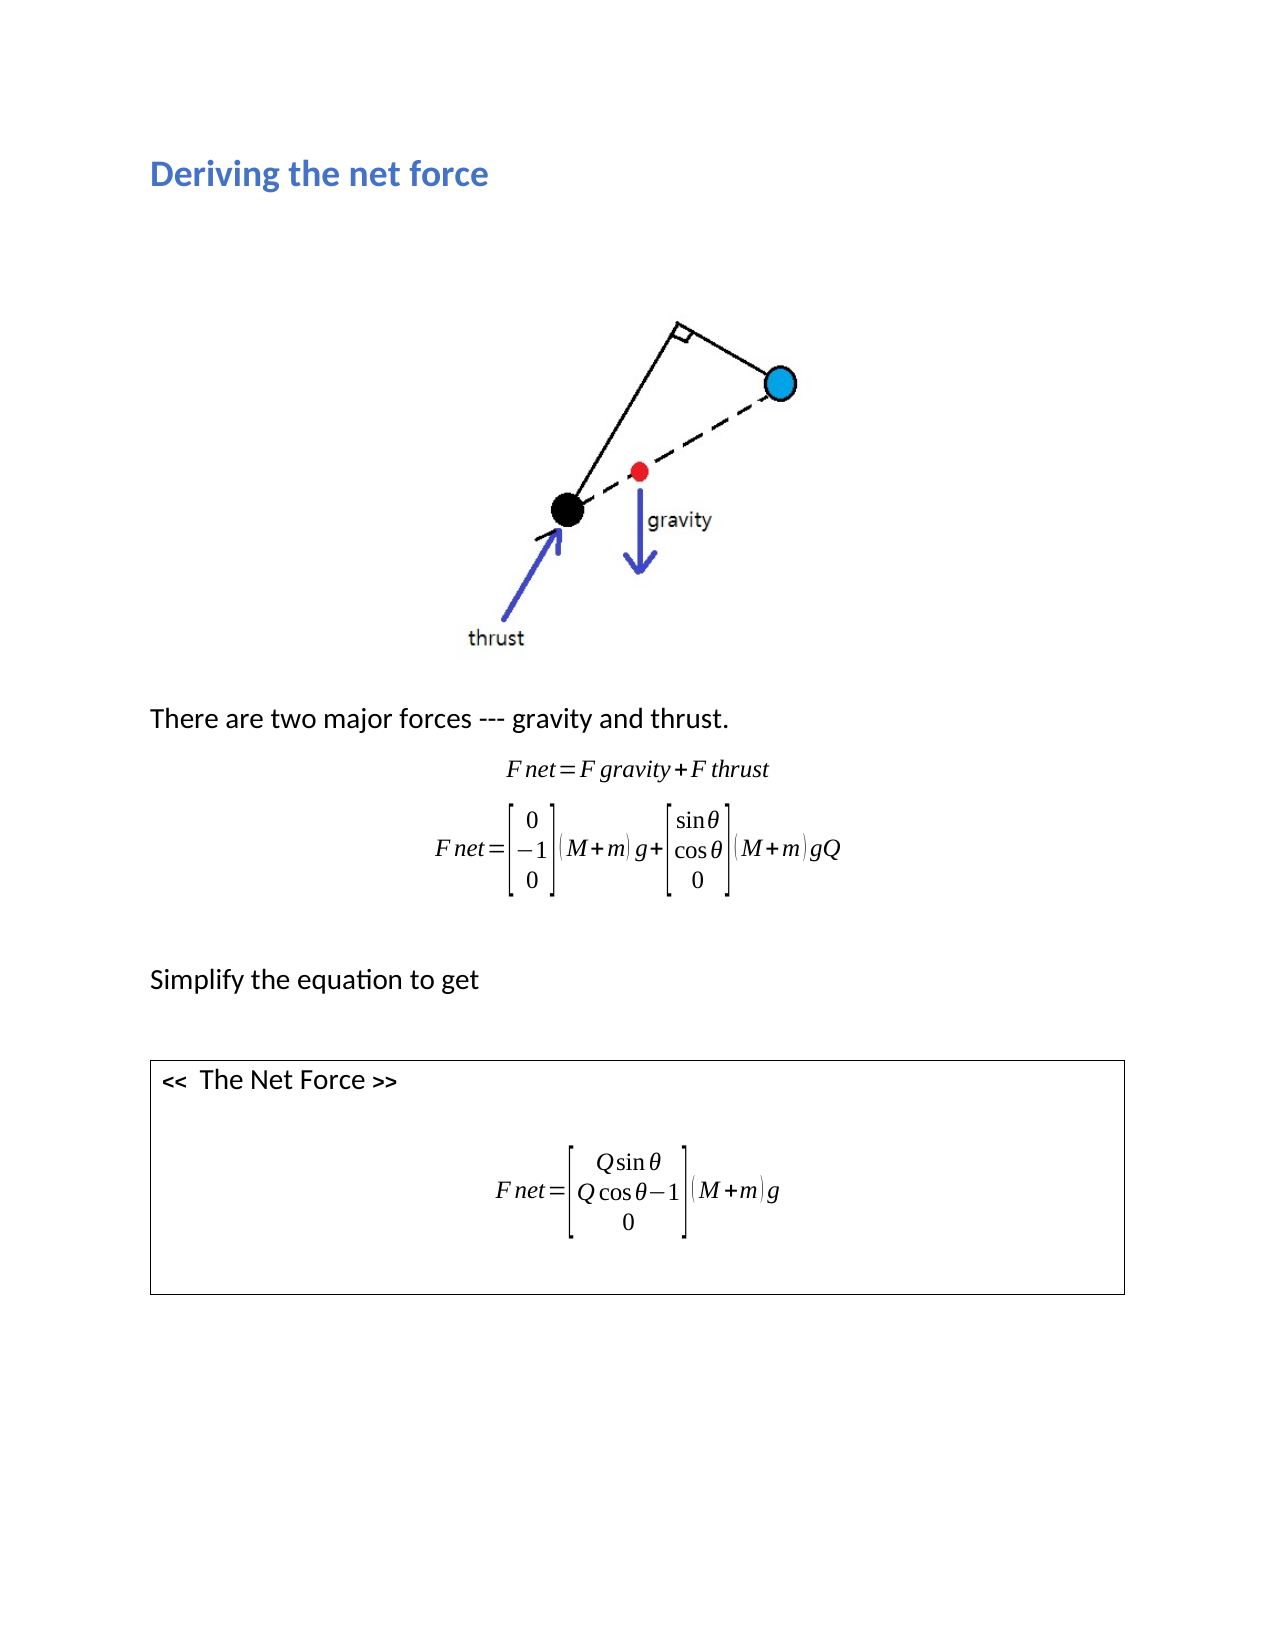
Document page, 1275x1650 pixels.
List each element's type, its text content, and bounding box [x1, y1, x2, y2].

picture [367, 216, 908, 682]
text Simplify the equation to get [150, 961, 1125, 997]
text There are two major forces --- gravity and thrust. [150, 700, 1125, 736]
table_header << The Net Force >> [151, 1061, 1124, 1294]
text Deriving the net force [150, 150, 1125, 196]
